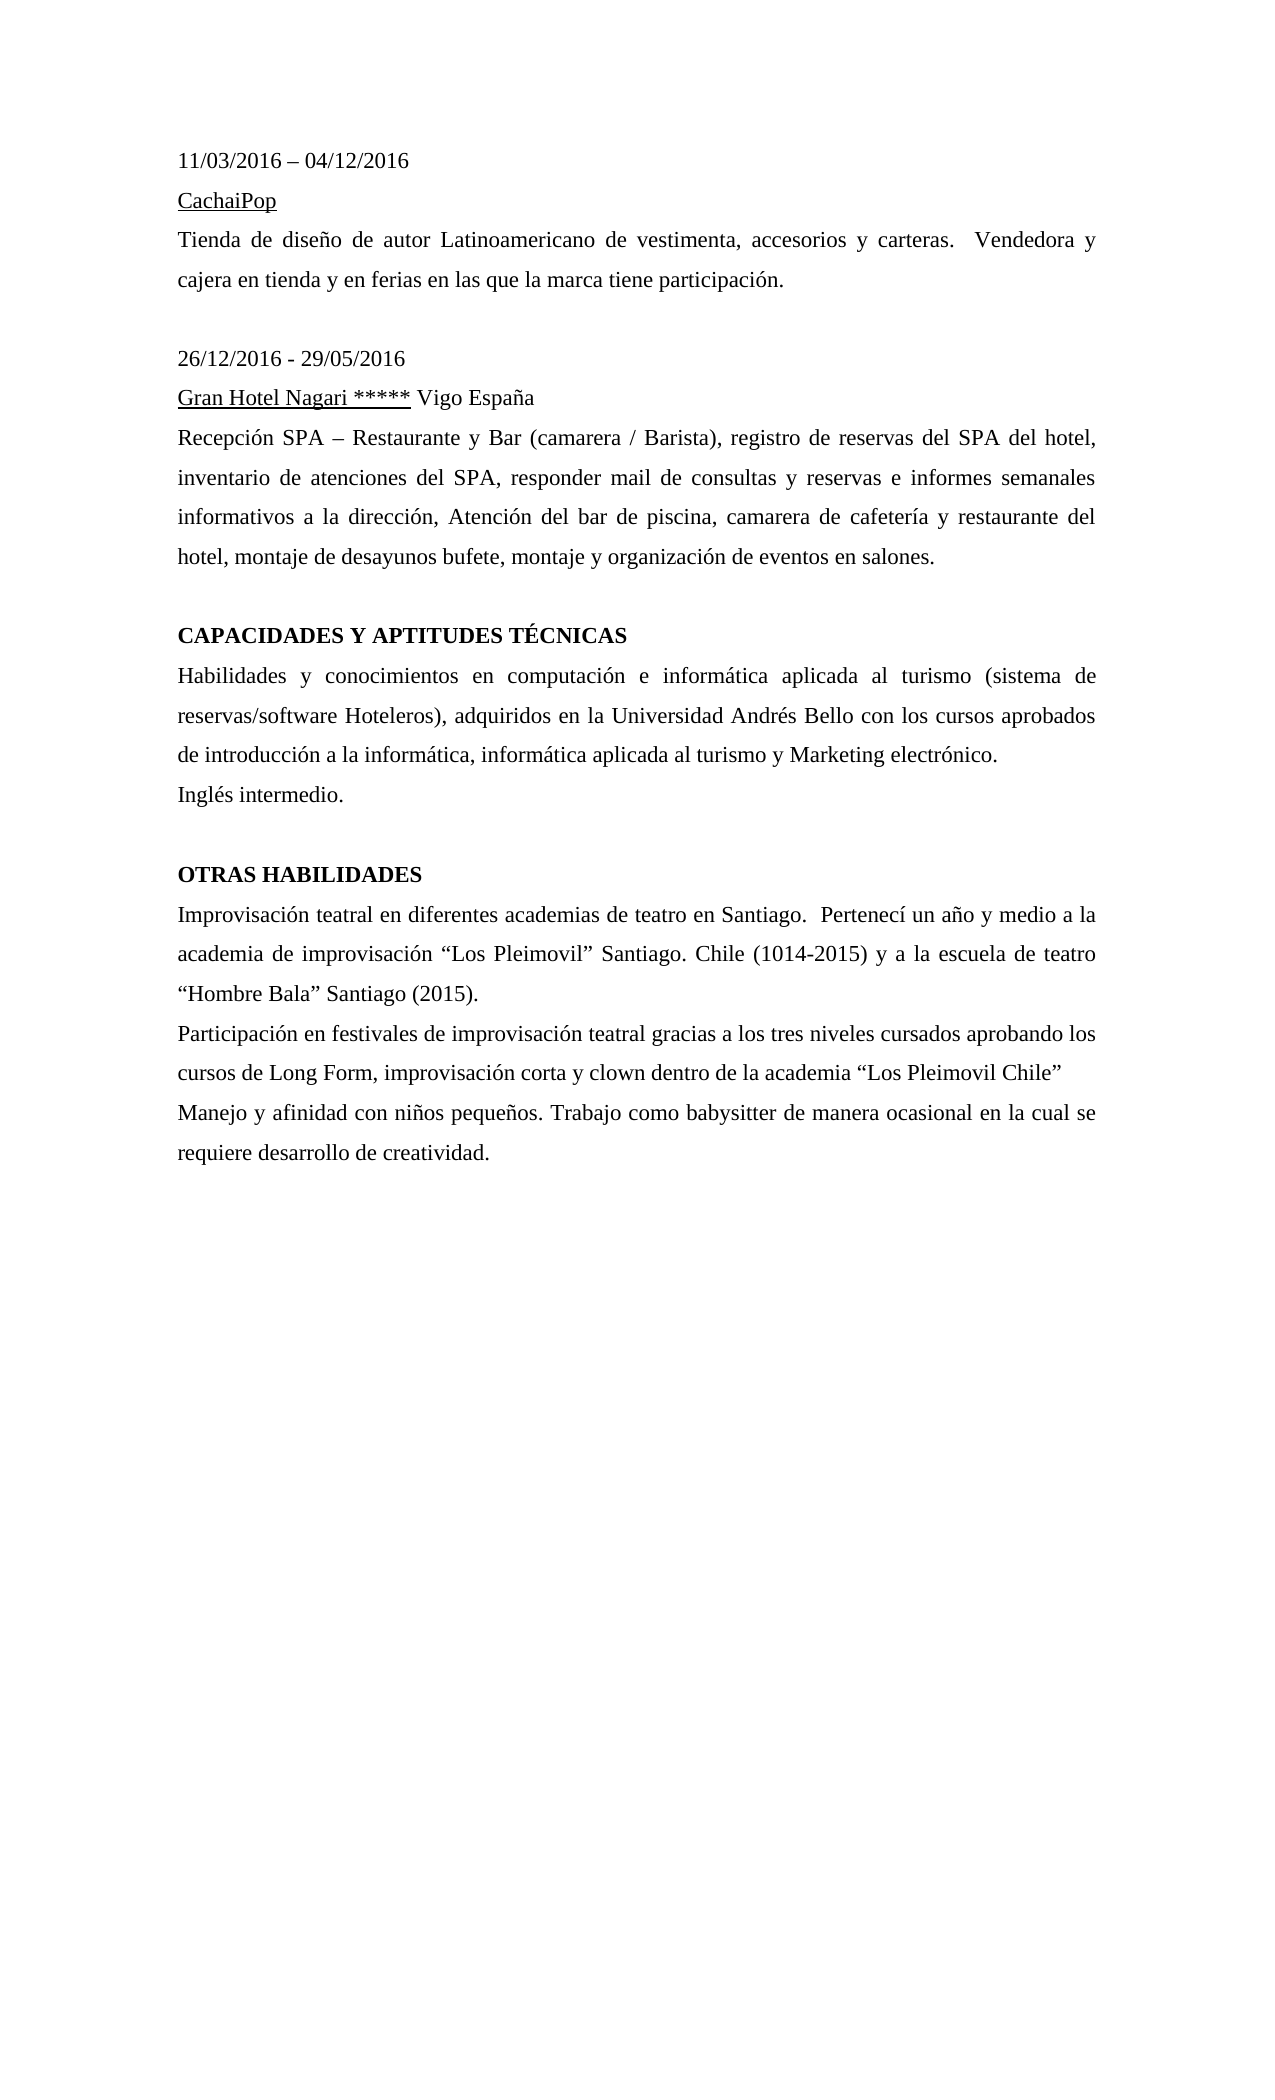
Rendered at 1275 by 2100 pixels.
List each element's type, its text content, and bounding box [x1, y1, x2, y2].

text Gran Hotel Nagari ***** Vigo España [177, 384, 1098, 411]
text Tienda de diseño de autor Latinoamericano de vestimenta, accesorios y carteras. Vendedora y cajera en tienda y en ferias en las que la marca tiene participación. [177, 227, 1098, 292]
text CachaiPop [177, 187, 1098, 213]
text Habilidades y conocimientos en computación e informática aplicada al turismo (sistema de reservas/software Hoteleros), adquiridos en la Universidad Andrés Bello con los cursos aprobados de introducción a la informática, informática aplicada al turismo y Marketing electrónico. [177, 662, 1098, 768]
text CAPACIDADES Y APTITUDES TÉCNICAS [177, 623, 1098, 649]
text Recepción SPA – Restaurante y Bar (camarera / Barista), registro de reservas del SPA del hotel, inventario de atenciones del SPA, responder mail de consultas y reservas e informes semanales informativos a la dirección, Atención del bar de piscina, camarera de cafetería y restaurante del hotel, montaje de desayunos bufete, montaje y organización de eventos en salones. [177, 424, 1098, 569]
text Improvisación teatral en diferentes academias de teatro en Santiago. Pertenecí un año y medio a la academia de improvisación “Los Pleimovil” Santiago. Chile (1014-2015) y a la escuela de teatro “Hombre Bala” Santiago (2015). [177, 901, 1098, 1006]
text OTRAS HABILIDADES [177, 861, 1098, 887]
text Manejo y afinidad con niños pequeños. Trabajo como babysitter de manera ocasional en la cual se requiere desarrollo de creatividad. [177, 1099, 1098, 1165]
text Inglés intermedio. [177, 781, 1098, 808]
text 26/12/2016 - 29/05/2016 [177, 345, 848, 371]
text 11/03/2016 – 04/12/2016 [177, 148, 1098, 174]
text Participación en festivales de improvisación teatral gracias a los tres niveles cursados aprobando los cursos de Long Form, improvisación corta y clown dentro de la academia “Los Pleimovil Chile” [177, 1020, 1098, 1086]
